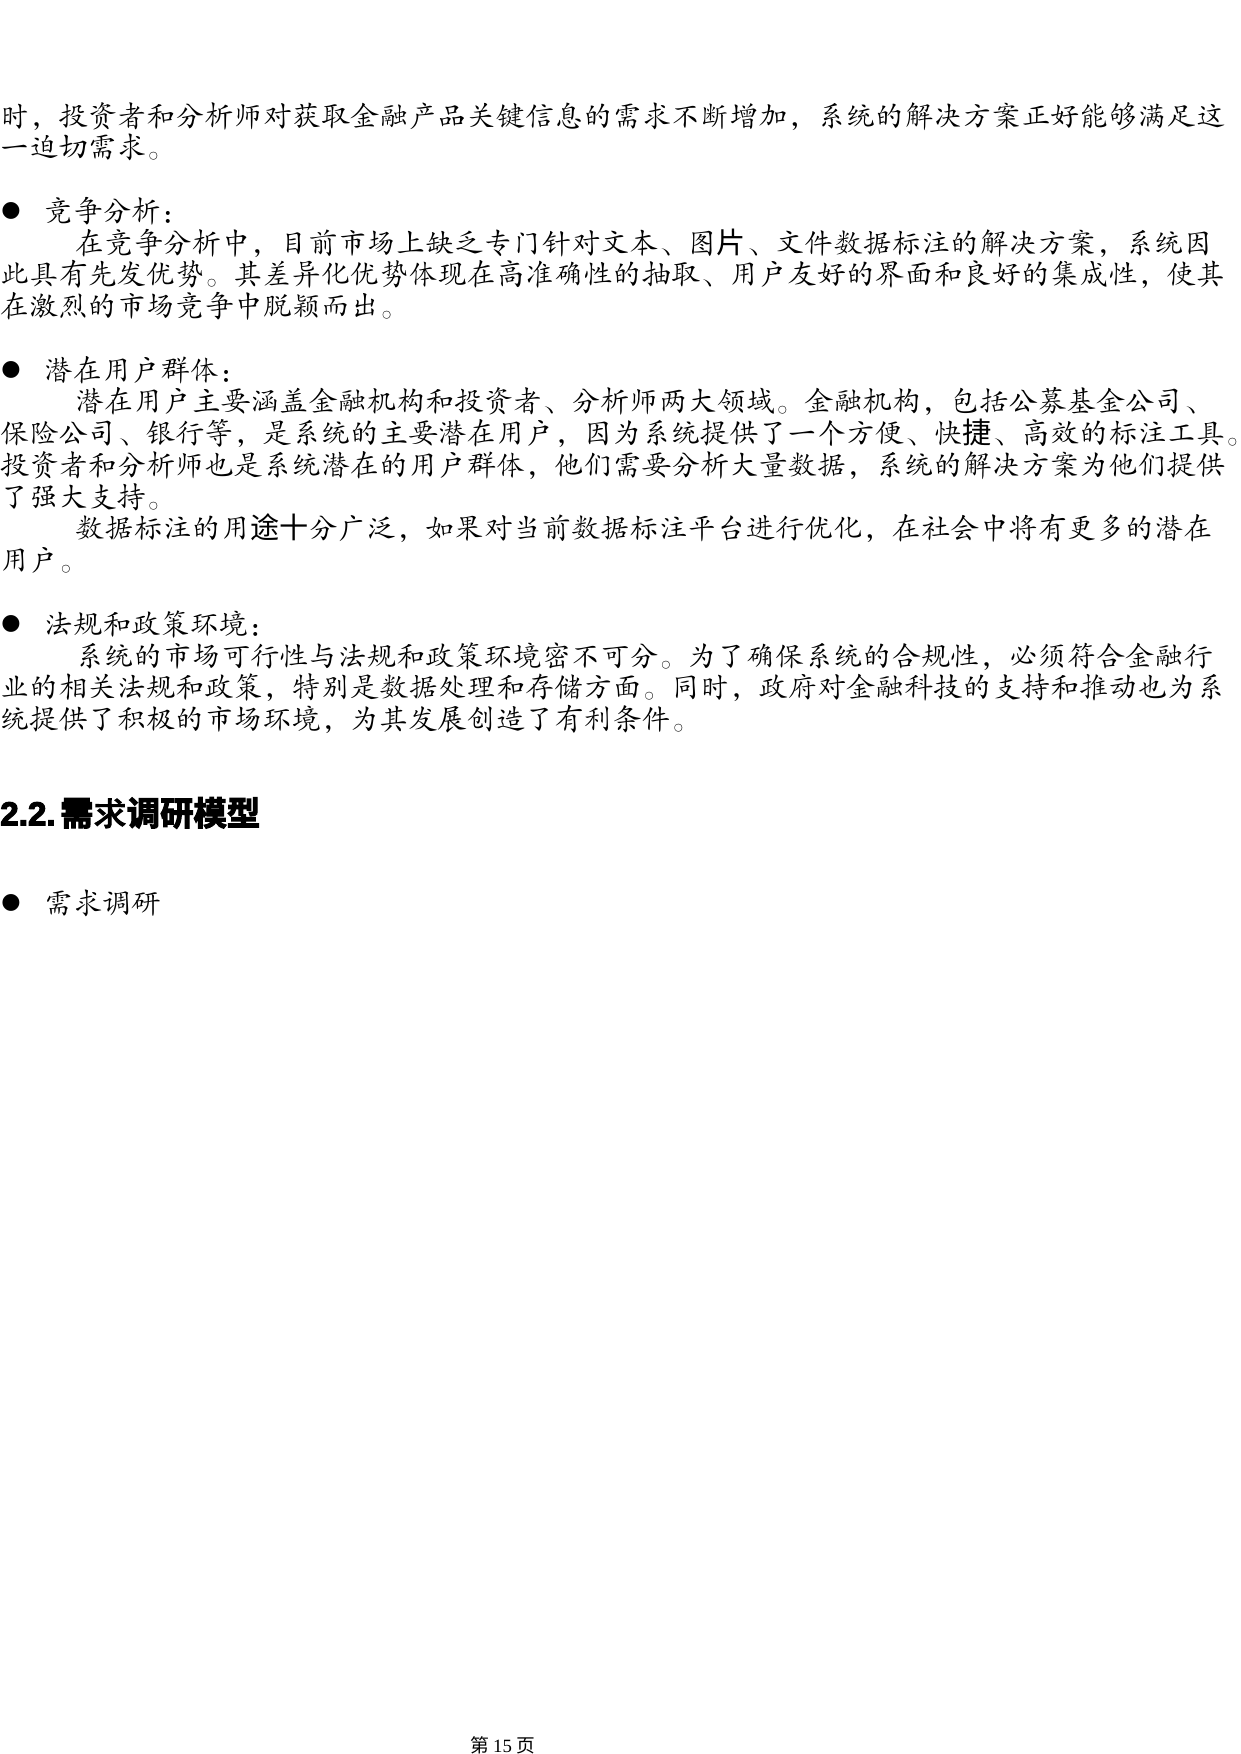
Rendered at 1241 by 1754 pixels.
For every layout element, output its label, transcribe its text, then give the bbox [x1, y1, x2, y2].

list 需求调研 [0, 888, 1240, 920]
list 法规和政策环境： [0, 609, 1240, 641]
text 潜在用户主要涵盖金融机构和投资者、分析师两大领域。金融机构，包括公募基金公司、保险公司、银行等，是系统的主要潜在用户，因为系统提供了一个方便、快捷、高效的标注工具。投资者和分析师也是系统潜在的用户群体，他们需要分析大量数据，系统的解决方案为他们提供了强大支持。 [0, 387, 1240, 514]
list 竞争分析： [0, 196, 1240, 228]
text 系统的市场可行性与法规和政策环境密不可分。为了确保系统的合规性，必须符合金融行业的相关法规和政策，特别是数据处理和存储方面。同时，政府对金融科技的支持和推动也为系统提供了积极的市场环境，为其发展创造了有利条件。 [0, 641, 1240, 736]
subtitle 需求调研模型 [0, 792, 1240, 832]
text 在竞争分析中，目前市场上缺乏专门针对文本、图片、文件数据标注的解决方案，系统因此具有先发优势。其差异化优势体现在高准确性的抽取、用户友好的界面和良好的集成性，使其在激烈的市场竞争中脱颖而出。 [0, 228, 1240, 323]
text 数据标注的用途十分广泛，如果对当前数据标注平台进行优化，在社会中将有更多的潜在用户。 [0, 514, 1240, 577]
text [0, 101, 1240, 164]
list 潜在用户群体： [0, 355, 1240, 387]
